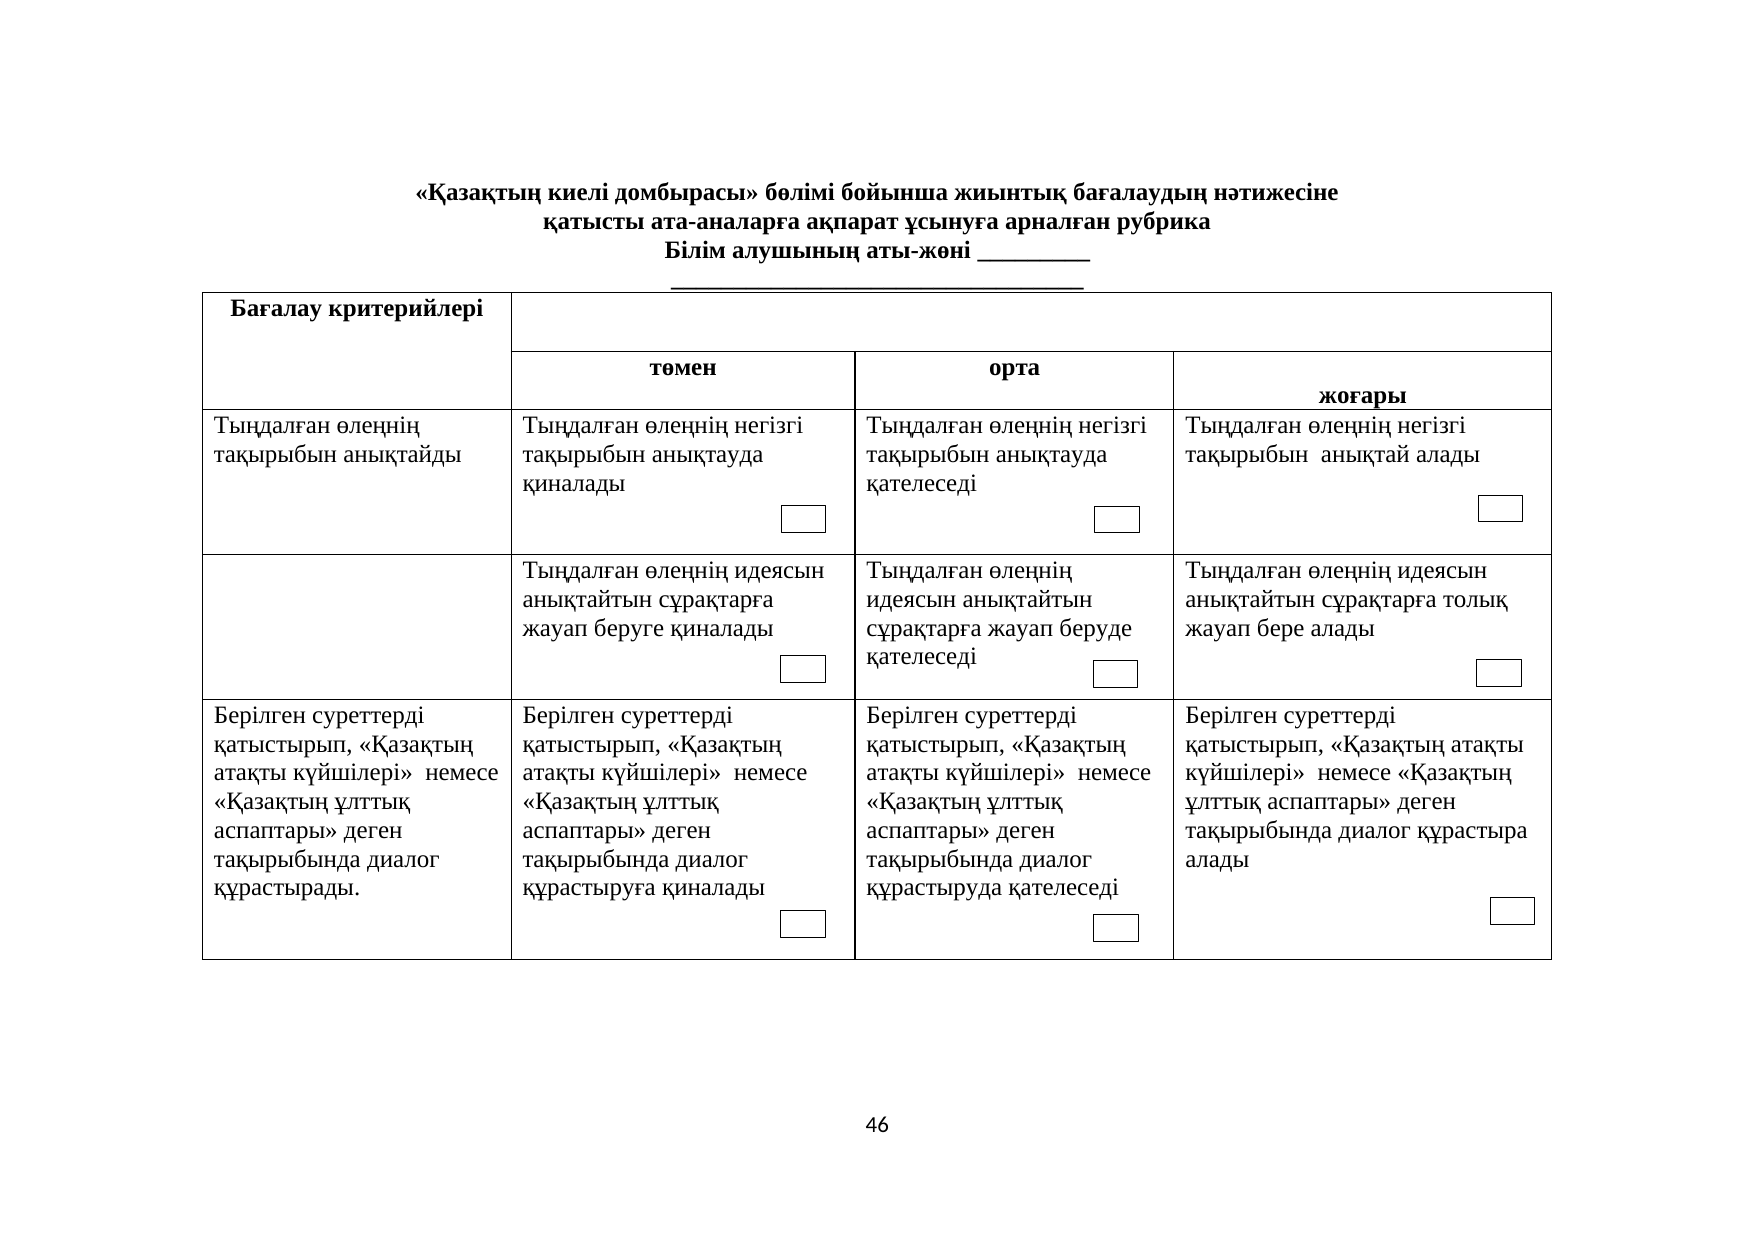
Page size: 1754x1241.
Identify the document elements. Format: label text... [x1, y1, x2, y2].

table_cell Берілген суреттерді қатыстырып, «Қазақтың атақты күйшілері» немесе «Қазақтың ұлттық аспаптары» деген тақырыбында диалог құрастыра алады [1174, 700, 1551, 959]
table_cell орта [856, 352, 1173, 409]
table_cell Тыңдалған өлеңнің тақырыбын анықтайды [203, 410, 511, 554]
table_cell Берілген суреттерді қатыстырып, «Қазақтың атақты күйшілері» немесе «Қазақтың ұлттық аспаптары» деген тақырыбында диалог құрастырады. [203, 700, 511, 959]
text _________________________________ [177, 263, 1577, 292]
table_cell Тыңдалған өлеңнің негізгі тақырыбын анықтауда қиналады [512, 410, 854, 554]
table_cell жоғары [1174, 352, 1551, 409]
table_cell Тыңдалған өлеңнің негізгі тақырыбын анықтай алады [1174, 410, 1551, 554]
table_cell Тыңдалған өлеңнің идеясын анықтайтын сұрақтарға жауап беруге қиналады [512, 555, 854, 699]
table_cell төмен [512, 352, 854, 409]
table_cell Берілген суреттерді қатыстырып, «Қазақтың атақты күйшілері» немесе «Қазақтың ұлттық аспаптары» деген тақырыбында диалог құрастыруда қателеседі [856, 700, 1173, 959]
table_cell [203, 555, 511, 699]
table_header Бағалау критерийлері [203, 293, 511, 409]
table_header [512, 293, 1551, 351]
text Білім алушының аты-жөні _________ [177, 235, 1577, 263]
table_cell Берілген суреттерді қатыстырып, «Қазақтың атақты күйшілері» немесе «Қазақтың ұлттық аспаптары» деген тақырыбында диалог құрастыруға қиналады [512, 700, 854, 959]
table_cell Тыңдалған өлеңнің идеясын анықтайтын сұрақтарға толық жауап бере алады [1174, 555, 1551, 699]
text «Қазақтың киелі домбырасы» бөлімі бойынша жиынтық бағалаудың нәтижесіне [177, 177, 1577, 206]
table_cell Тыңдалған өлеңнің негізгі тақырыбын анықтауда қателеседі [856, 410, 1173, 554]
text қатысты ата-аналарға ақпарат ұсынуға арналған рубрика [177, 206, 1577, 235]
table_cell Тыңдалған өлеңнің идеясын анықтайтын сұрақтарға жауап беруде қателеседі [856, 555, 1173, 699]
